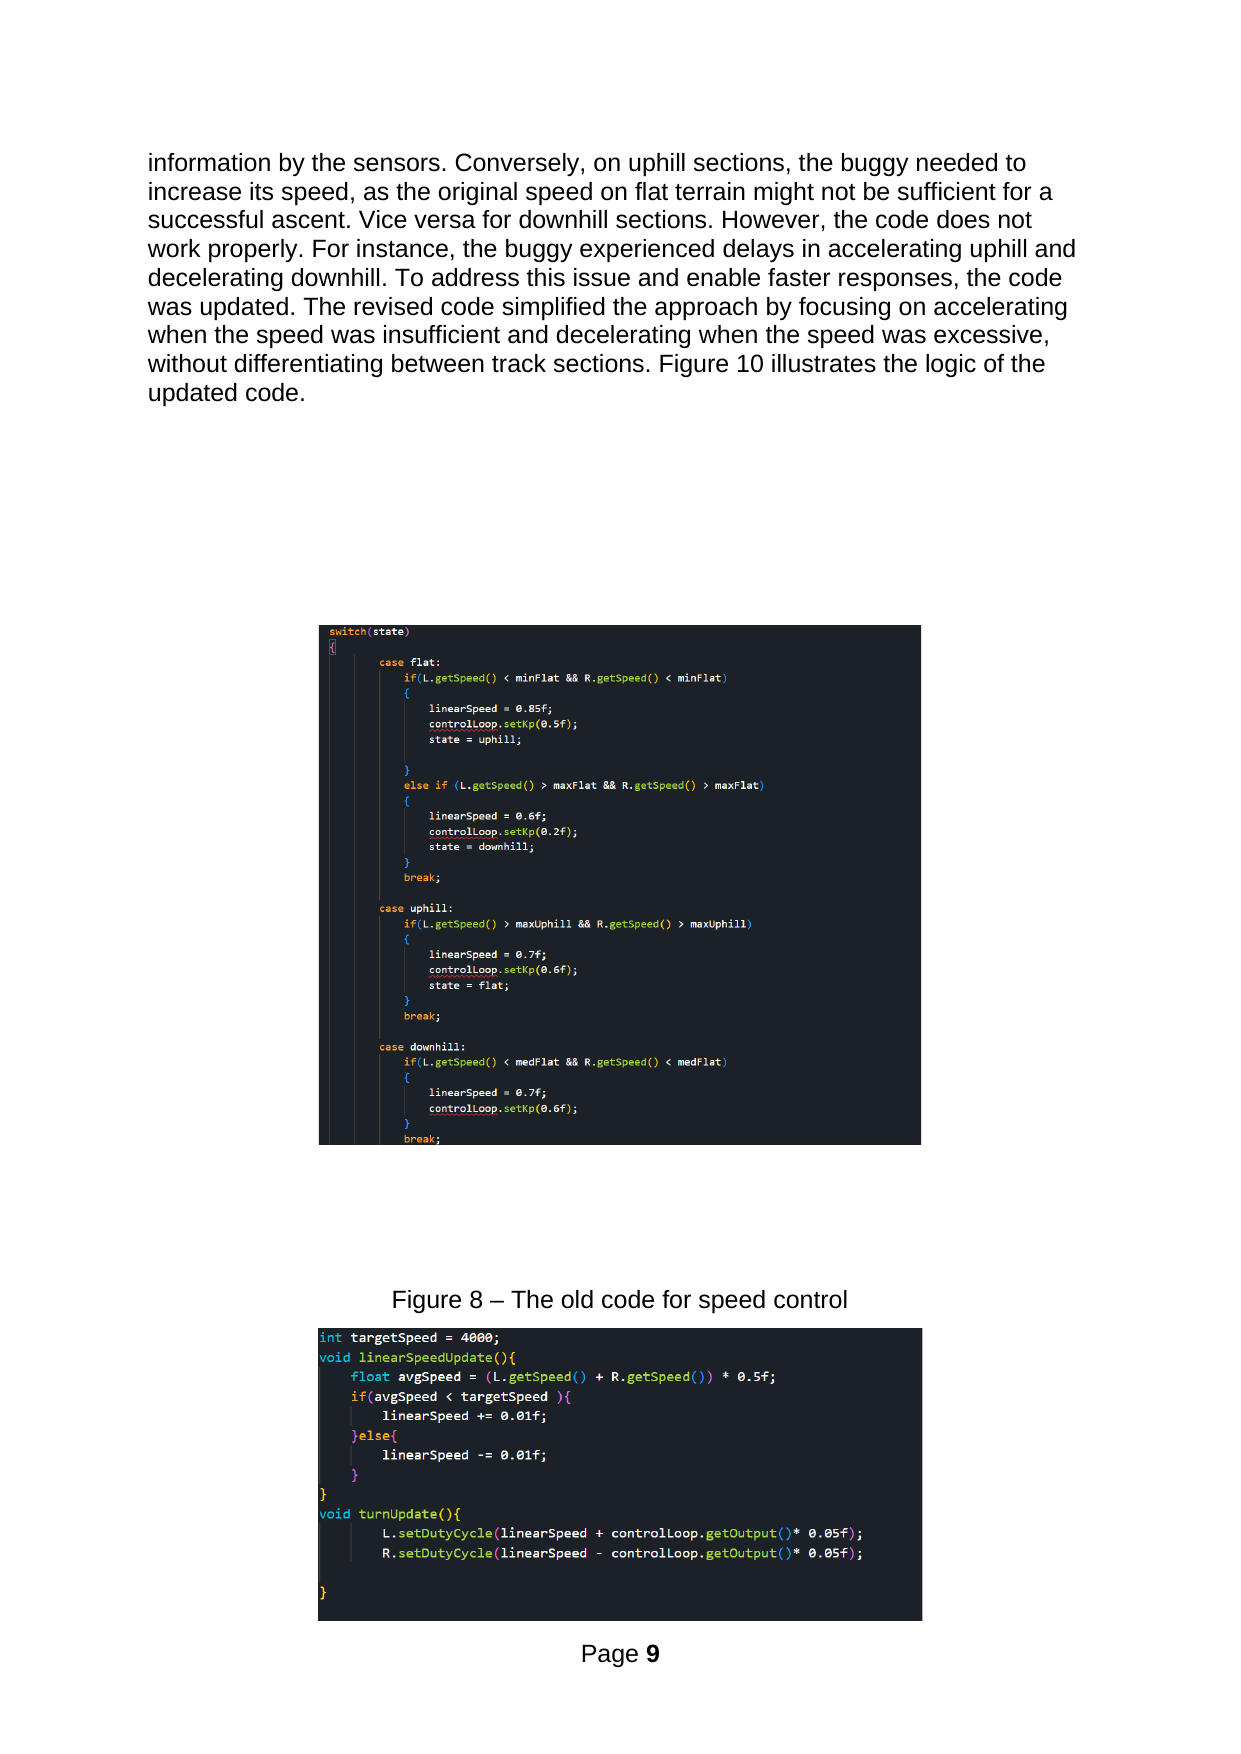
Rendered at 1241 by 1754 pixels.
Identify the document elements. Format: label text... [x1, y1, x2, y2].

text Figure 8 – The old code for speed control [148, 1285, 1092, 1314]
picture [318, 625, 922, 1145]
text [148, 148, 1092, 406]
picture [318, 1328, 923, 1621]
